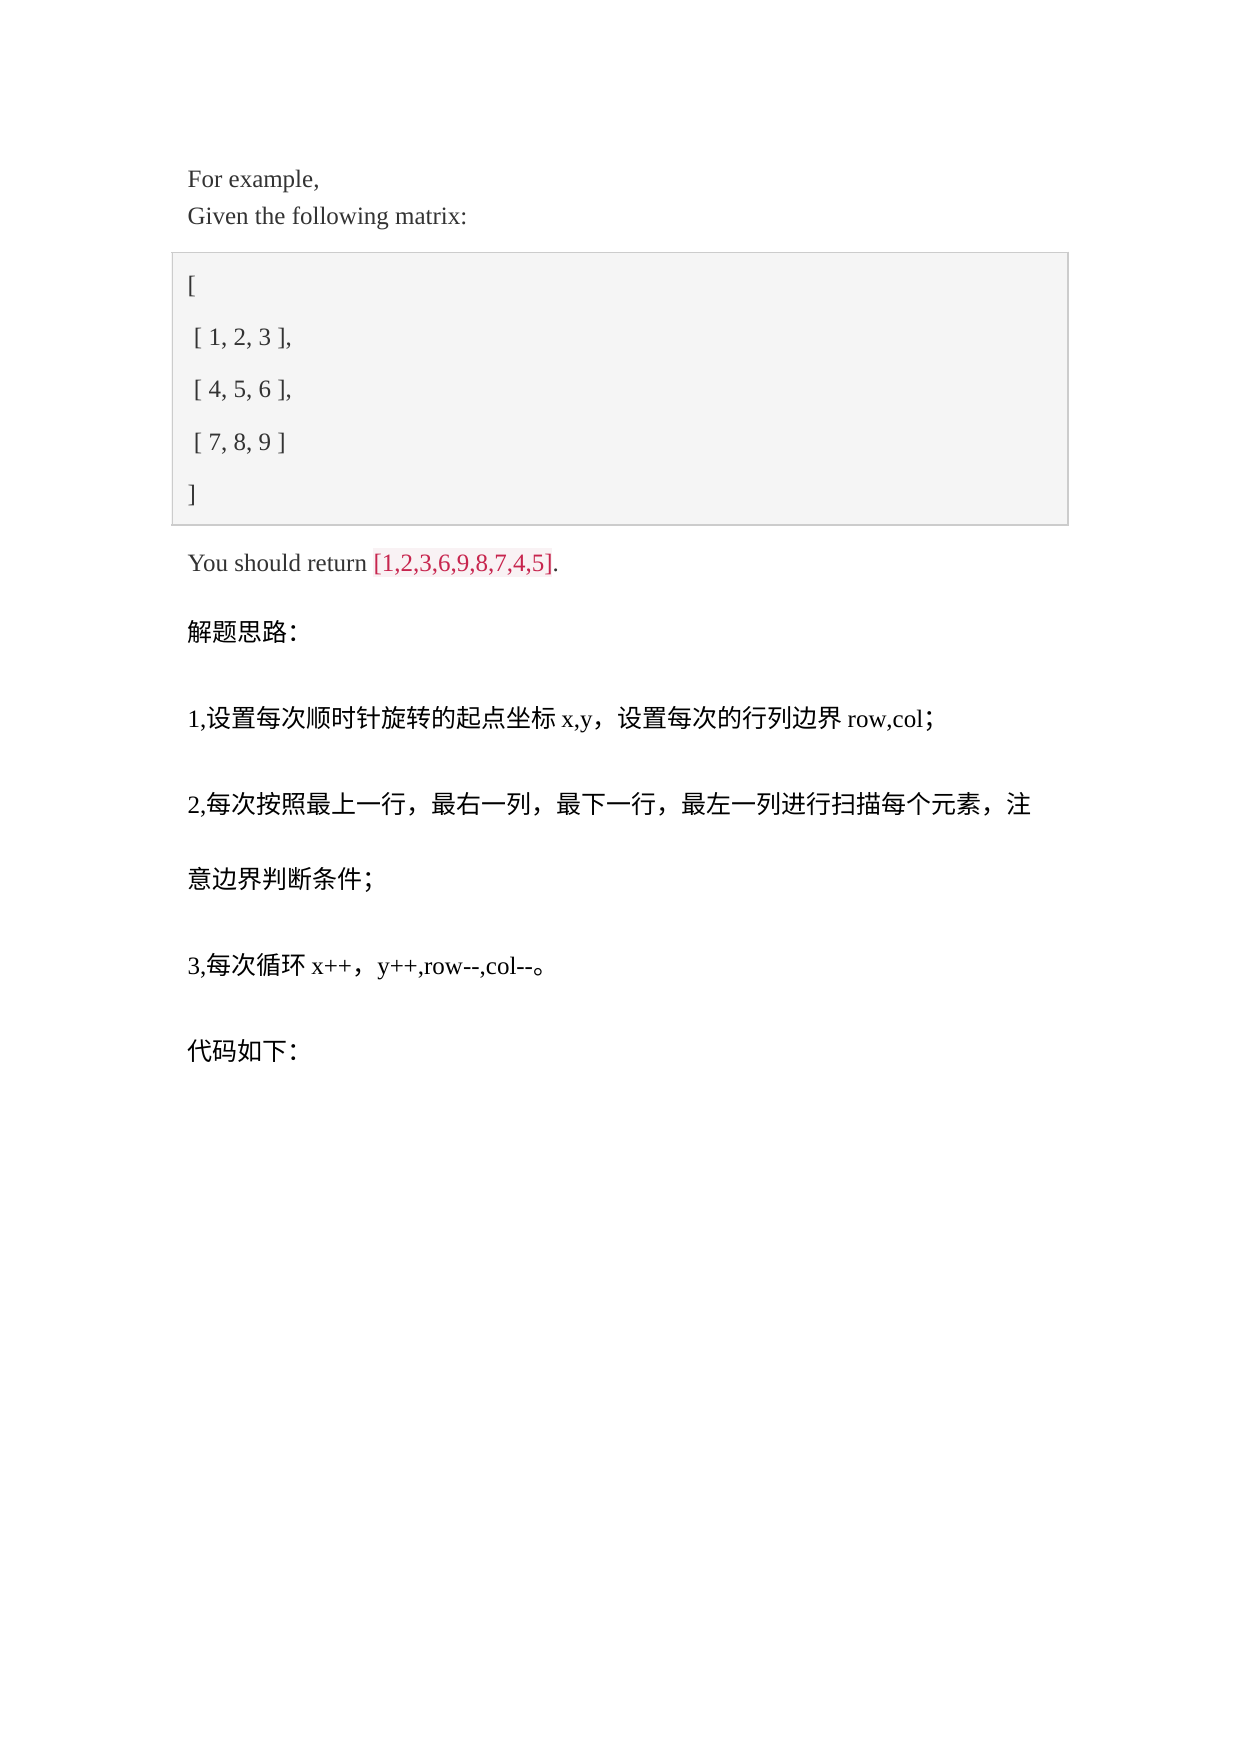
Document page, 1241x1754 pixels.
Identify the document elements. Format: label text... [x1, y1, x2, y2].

text [ 4, 5, 6 ], [173, 356, 1067, 405]
text ] [173, 461, 1067, 524]
text 代码如下： [187, 1017, 1053, 1082]
text For example, Given the following matrix: [187, 162, 1053, 232]
text 解题思路： [187, 598, 1053, 663]
text 3,每次循环x++，y++,row--,col--。 [187, 931, 1053, 996]
text [ 1, 2, 3 ], [173, 304, 1067, 353]
text You should return [1,2,3,6,9,8,7,4,5]. [187, 546, 1053, 578]
text 1,设置每次顺时针旋转的起点坐标x,y，设置每次的行列边界row,col； [187, 684, 1053, 749]
text [ 7, 8, 9 ] [173, 409, 1067, 457]
text 2,每次按照最上一行，最右一列，最下一行，最左一列进行扫描每个元素，注意边界判断条件； [187, 770, 1053, 910]
text [ [173, 253, 1067, 300]
